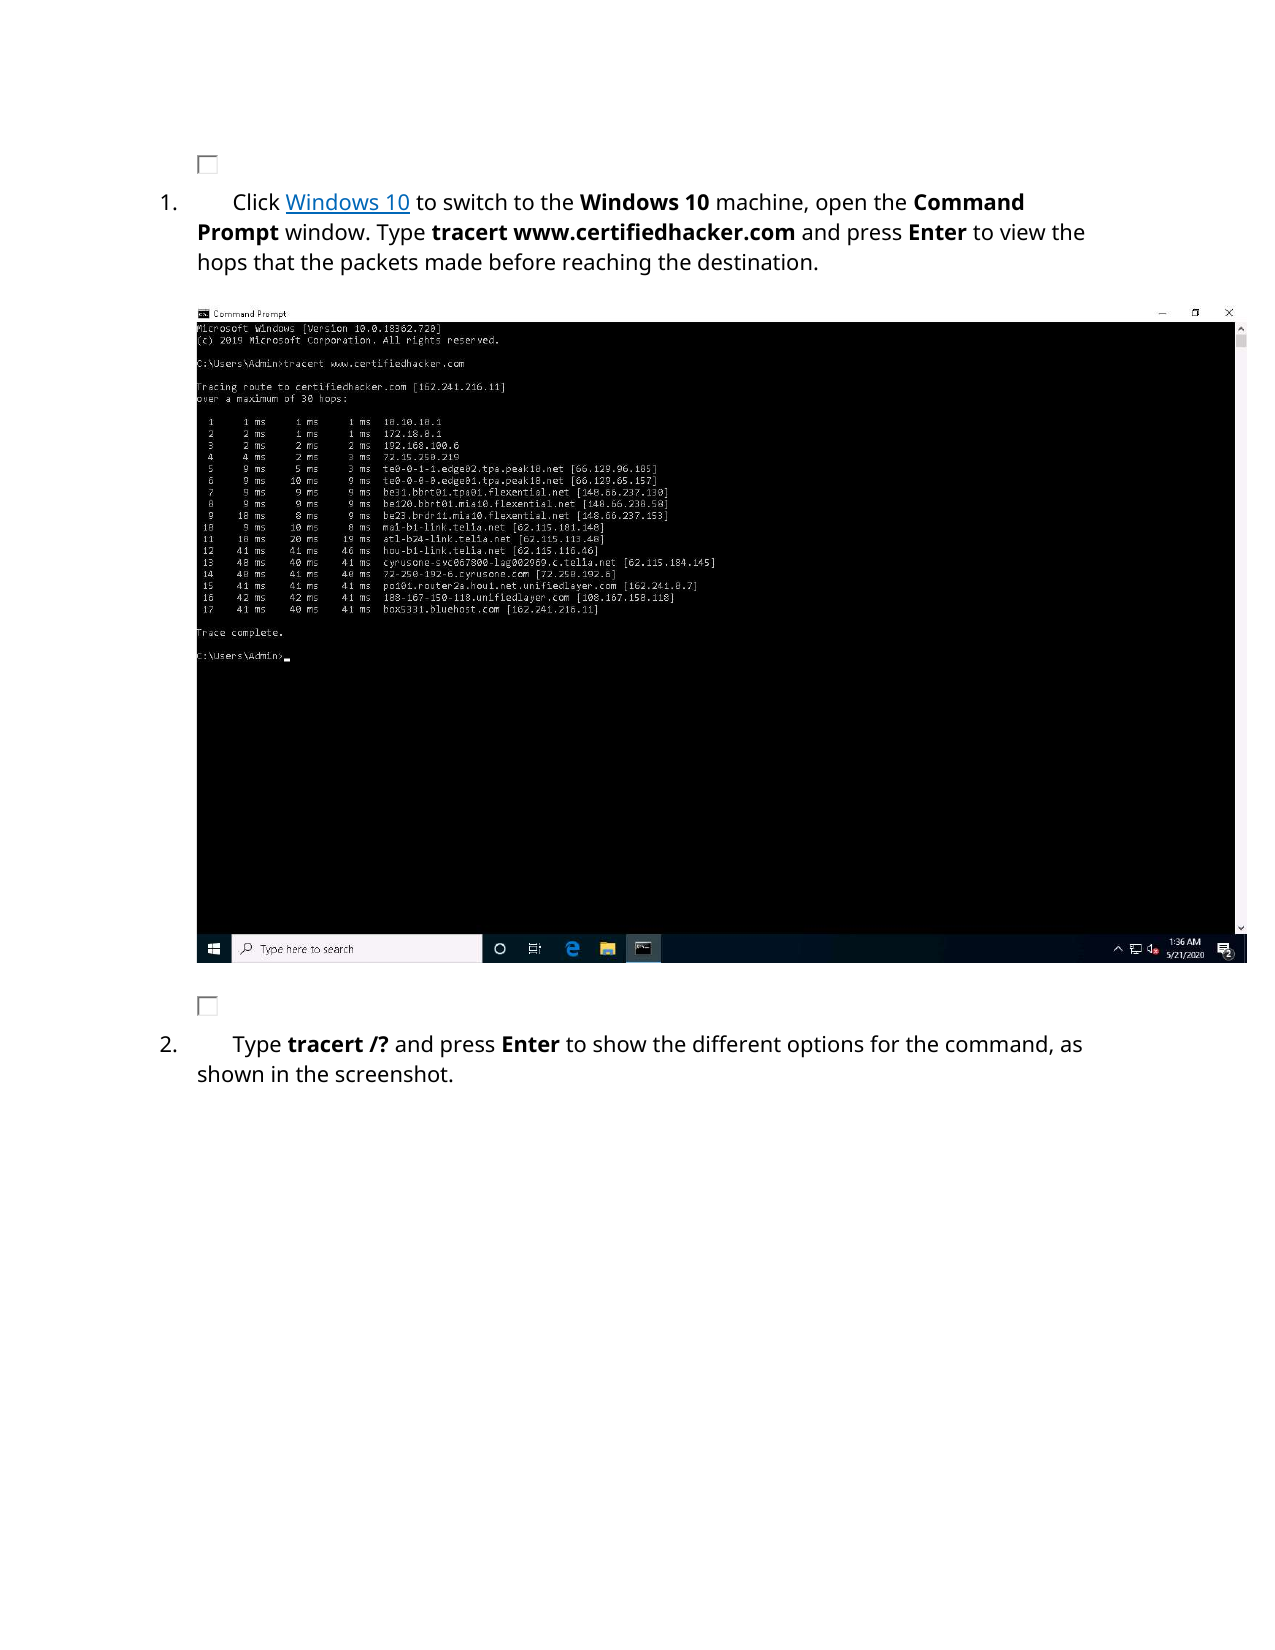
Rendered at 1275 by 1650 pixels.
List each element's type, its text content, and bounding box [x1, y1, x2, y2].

list Type tracert /? and press Enter to show the different options for the command, as shown in the screenshot. [159, 992, 1125, 1088]
list Click Windows 10 to switch to the Windows 10 machine, open the Command Prompt window. Type tracert www.certifiedhacker.com and press Enter to view the hops that the packets made before reaching the destination. [159, 150, 1125, 276]
picture [196, 305, 1247, 963]
